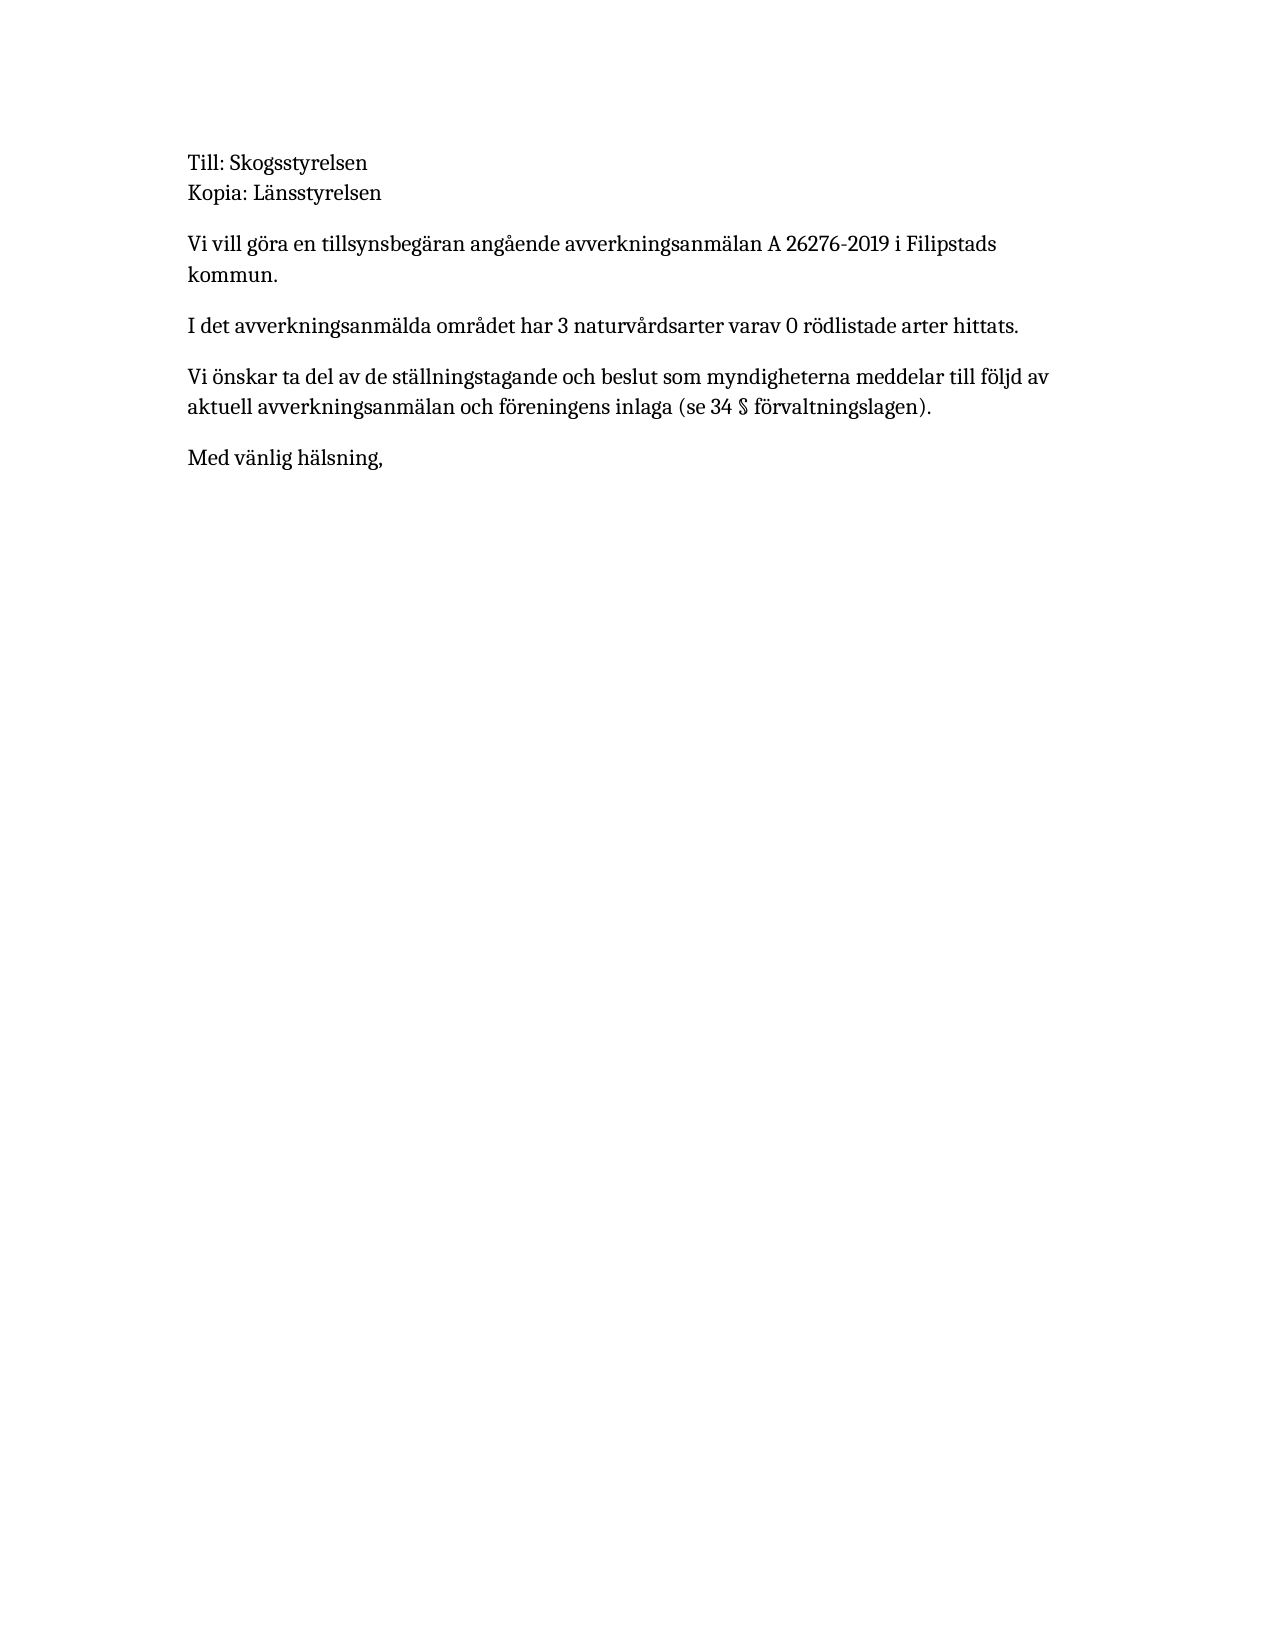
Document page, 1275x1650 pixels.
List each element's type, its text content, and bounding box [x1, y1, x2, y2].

text I det avverkningsanmälda området har 3 naturvårdsarter varav 0 rödlistade arter hittats. [187, 312, 1087, 339]
text Vi vill göra en tillsynsbegäran angående avverkningsanmälan A 26276-2019 i Filipstads kommun. [187, 231, 1087, 288]
text Vi önskar ta del av de ställningstagande och beslut som myndigheterna meddelar till följd av aktuell avverkningsanmälan och föreningens inlaga (se 34 § förvaltningslagen). [187, 363, 1087, 420]
text Till: Skogsstyrelsen Kopia: Länsstyrelsen [187, 150, 1087, 207]
text Med vänlig hälsning, [187, 445, 1087, 501]
